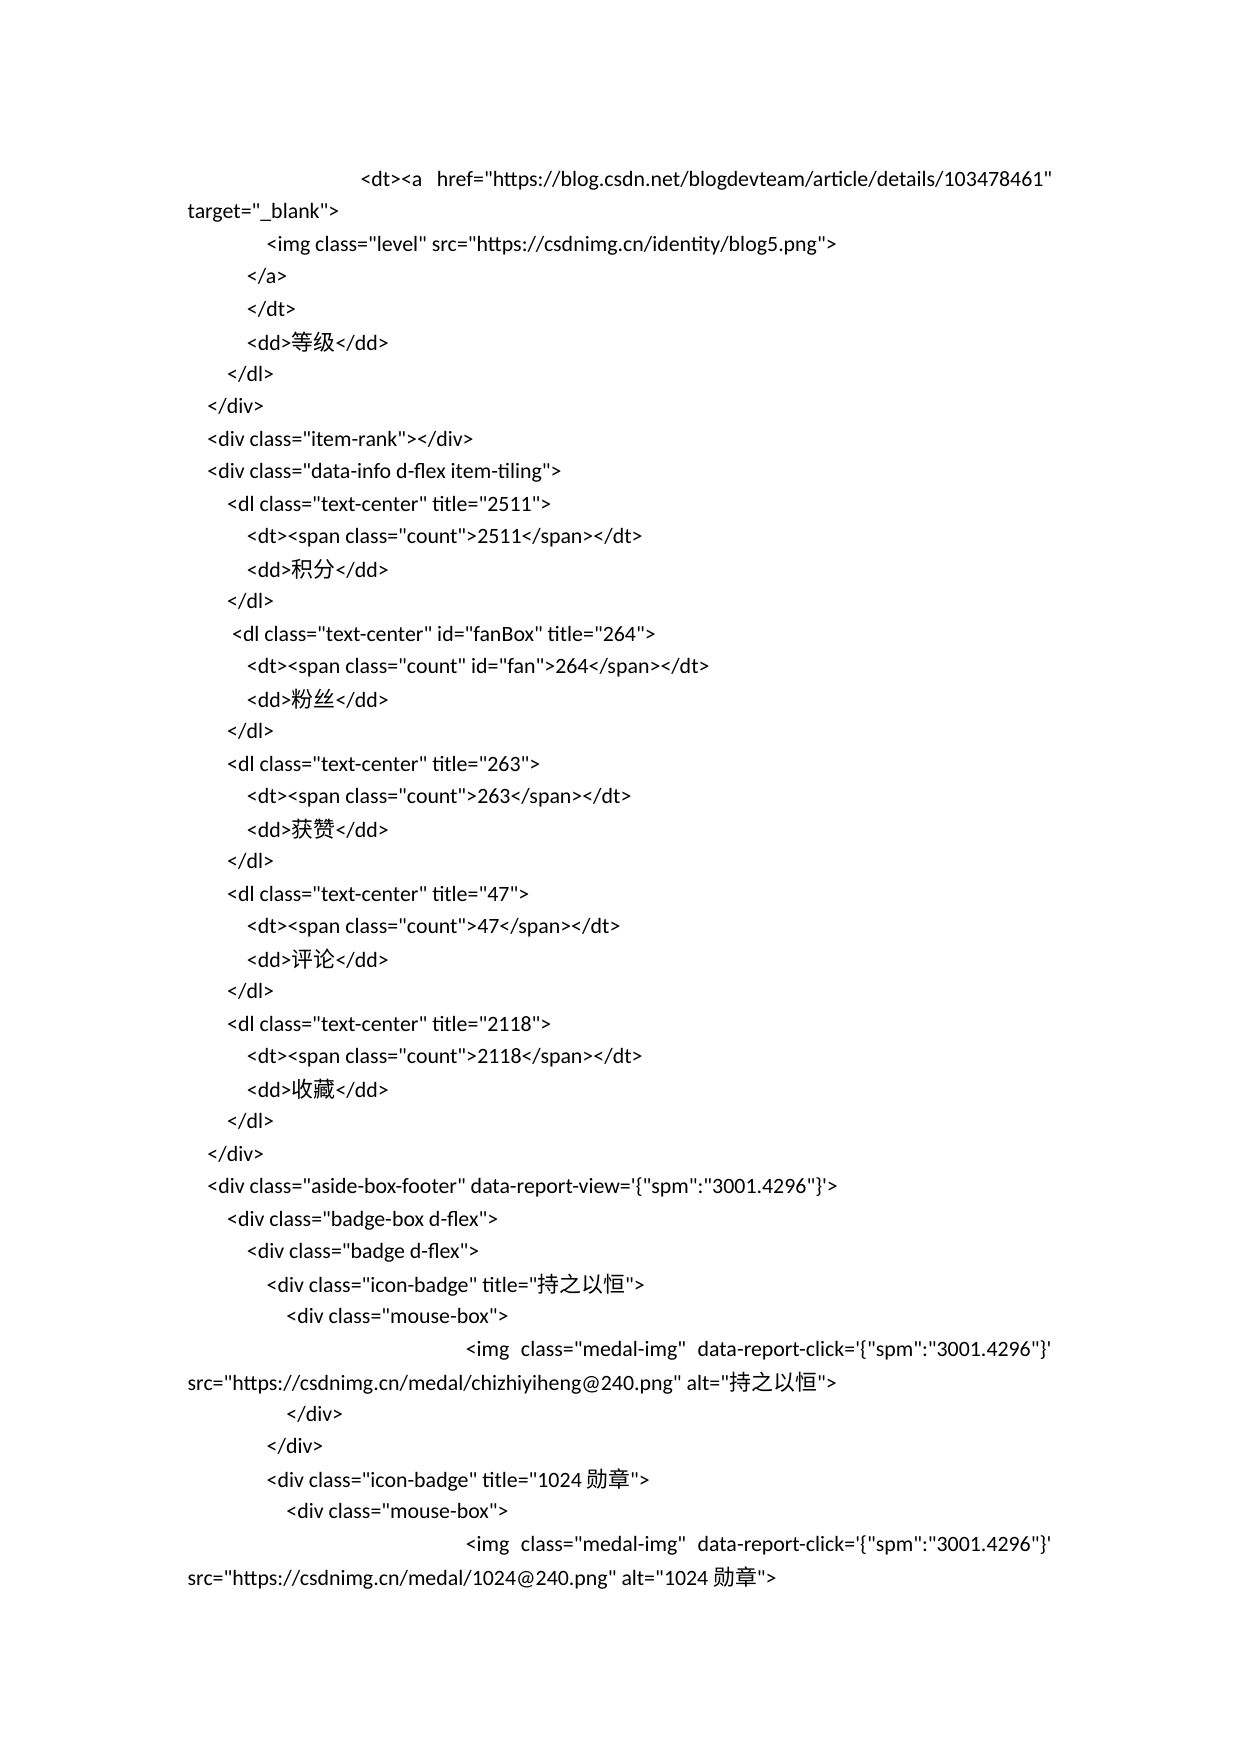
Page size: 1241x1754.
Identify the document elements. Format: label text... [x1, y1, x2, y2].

text <dt><span class="count" id="fan">264</span></dt> [187, 649, 1053, 682]
text <div class="item-rank"></div> [187, 422, 1053, 454]
text <img class="medal-img" data-report-click='{"spm":"3001.4296"}' src="https://csdnimg.cn/medal/chizhiyiheng@240.png" alt="持之以恒"> [187, 1332, 1053, 1397]
text <dt><a href="https://blog.csdn.net/blogdevteam/article/details/103478461" target="_blank"> [187, 162, 1053, 227]
text <div class="icon-badge" title="持之以恒"> [187, 1267, 1053, 1299]
text <div class="badge-box d-flex"> [187, 1202, 1053, 1234]
text </dl> [187, 584, 1053, 617]
text <dl class="text-center" title="2118"> [187, 1007, 1053, 1039]
text <div class="mouse-box"> [187, 1299, 1053, 1332]
text <dd>积分</dd> [187, 552, 1053, 584]
text <dd>评论</dd> [187, 942, 1053, 974]
text <div class="badge d-flex"> [187, 1234, 1053, 1267]
text </a> [187, 259, 1053, 292]
text </dl> [187, 357, 1053, 389]
text <div class="data-info d-flex item-tiling"> [187, 454, 1053, 487]
text </div> [187, 1137, 1053, 1169]
text <dt><span class="count">2511</span></dt> [187, 519, 1053, 552]
text <dt><span class="count">47</span></dt> [187, 909, 1053, 942]
text <img class="medal-img" data-report-click='{"spm":"3001.4296"}' src="https://csdnimg.cn/medal/1024@240.png" alt="1024勋章"> [187, 1527, 1053, 1592]
text <img class="level" src="https://csdnimg.cn/identity/blog5.png"> [187, 227, 1053, 259]
text <dd>粉丝</dd> [187, 682, 1053, 714]
text </div> [187, 389, 1053, 422]
text <dl class="text-center" title="263"> [187, 747, 1053, 779]
text <dl class="text-center" title="47"> [187, 877, 1053, 909]
text <dd>等级</dd> [187, 324, 1053, 357]
text <dl class="text-center" title="2511"> [187, 487, 1053, 519]
text <dt><span class="count">2118</span></dt> [187, 1039, 1053, 1072]
text <div class="aside-box-footer" data-report-view='{"spm":"3001.4296"}'> [187, 1169, 1053, 1202]
text </div> [187, 1397, 1053, 1429]
text </div> [187, 1429, 1053, 1462]
text </dt> [187, 292, 1053, 324]
text </dl> [187, 844, 1053, 877]
text <dd>收藏</dd> [187, 1072, 1053, 1104]
text </dl> [187, 974, 1053, 1007]
text <div class="mouse-box"> [187, 1494, 1053, 1527]
text <dt><span class="count">263</span></dt> [187, 779, 1053, 812]
text <div class="icon-badge" title="1024勋章"> [187, 1462, 1053, 1494]
text <dl class="text-center" id="fanBox" title="264"> [187, 617, 1053, 649]
text </dl> [187, 714, 1053, 747]
text </dl> [187, 1104, 1053, 1137]
text <dd>获赞</dd> [187, 812, 1053, 844]
